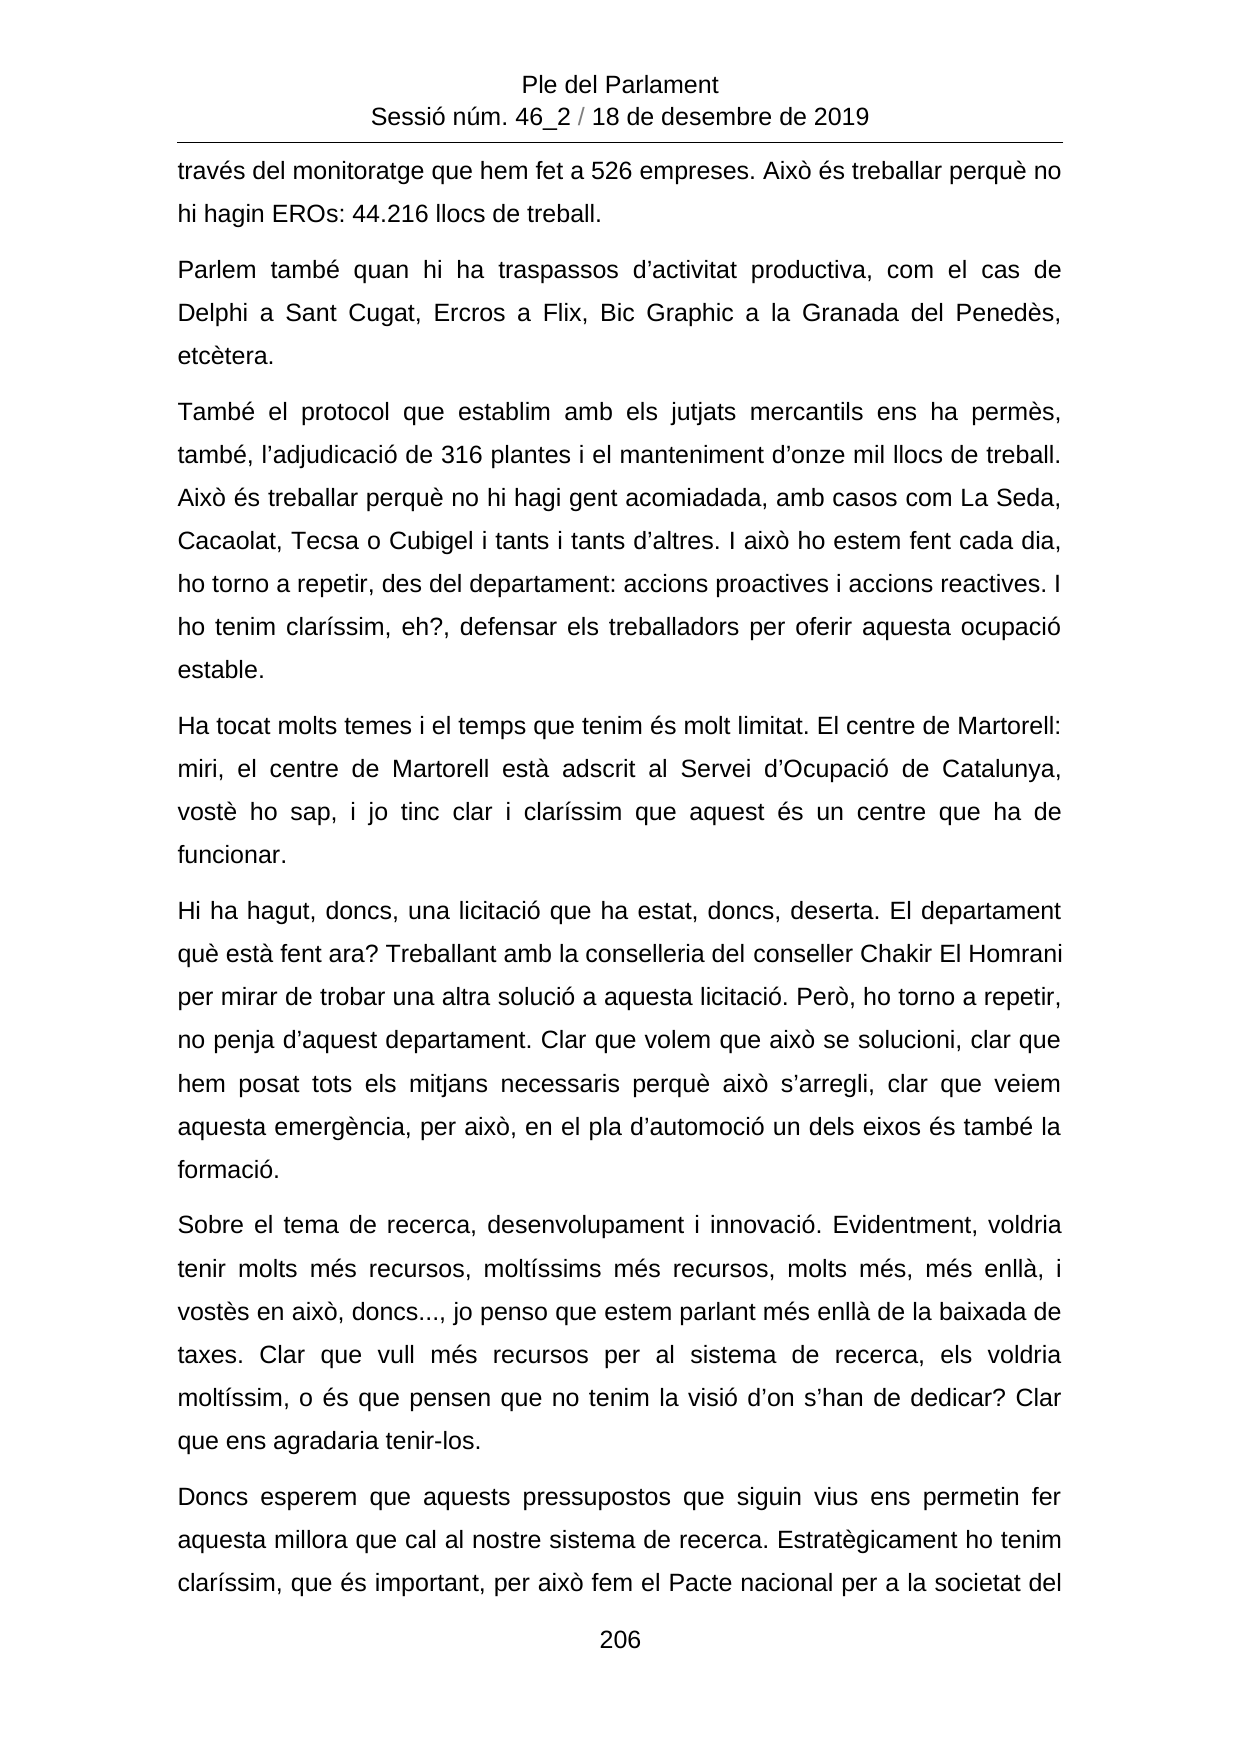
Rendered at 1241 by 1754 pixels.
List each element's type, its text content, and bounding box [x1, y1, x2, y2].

text Parlem també quan hi ha traspassos d’activitat productiva, com el cas de Delphi a Sant Cugat, Ercros a Flix, Bic Graphic a la Granada del Penedès, etcètera. [177, 255, 1063, 370]
text Hi ha hagut, doncs, una licitació que ha estat, doncs, deserta. El departament què està fent ara? Treballant amb la conselleria del conseller Chakir El Homrani per mirar de trobar una altra solució a aquesta licitació. Però, ho torno a repetir, no penja d’aquest departament. Clar que volem que això se solucioni, clar que hem posat tots els mitjans necessaris perquè això s’arregli, clar que veiem aquesta emergència, per això, en el pla d’automoció un dels eixos és també la formació. [177, 896, 1063, 1183]
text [177, 1482, 1063, 1597]
text Sobre el tema de recerca, desenvolupament i innovació. Evidentment, voldria tenir molts més recursos, moltíssims més recursos, molts més, més enllà, i vostès en això, doncs..., jo penso que estem parlant més enllà de la baixada de taxes. Clar que vull més recursos per al sistema de recerca, els voldria moltíssim, o és que pensen que no tenim la visió d’on s’han de dedicar? Clar que ens agradaria tenir-los. [177, 1210, 1063, 1455]
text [177, 156, 1063, 228]
text Ha tocat molts temes i el temps que tenim és molt limitat. El centre de Martorell: miri, el centre de Martorell està adscrit al Servei d’Ocupació de Catalunya, vostè ho sap, i jo tinc clar i claríssim que aquest és un centre que ha de funcionar. [177, 711, 1063, 869]
text També el protocol que establim amb els jutjats mercantils ens ha permès, també, l’adjudicació de 316 plantes i el manteniment d’onze mil llocs de treball. Això és treballar perquè no hi hagi gent acomiadada, amb casos com La Seda, Cacaolat, Tecsa o Cubigel i tants i tants d’altres. I això ho estem fent cada dia, ho torno a repetir, des del departament: accions proactives i accions reactives. I ho tenim claríssim, eh?, defensar els treballadors per oferir aquesta ocupació estable. [177, 397, 1063, 684]
